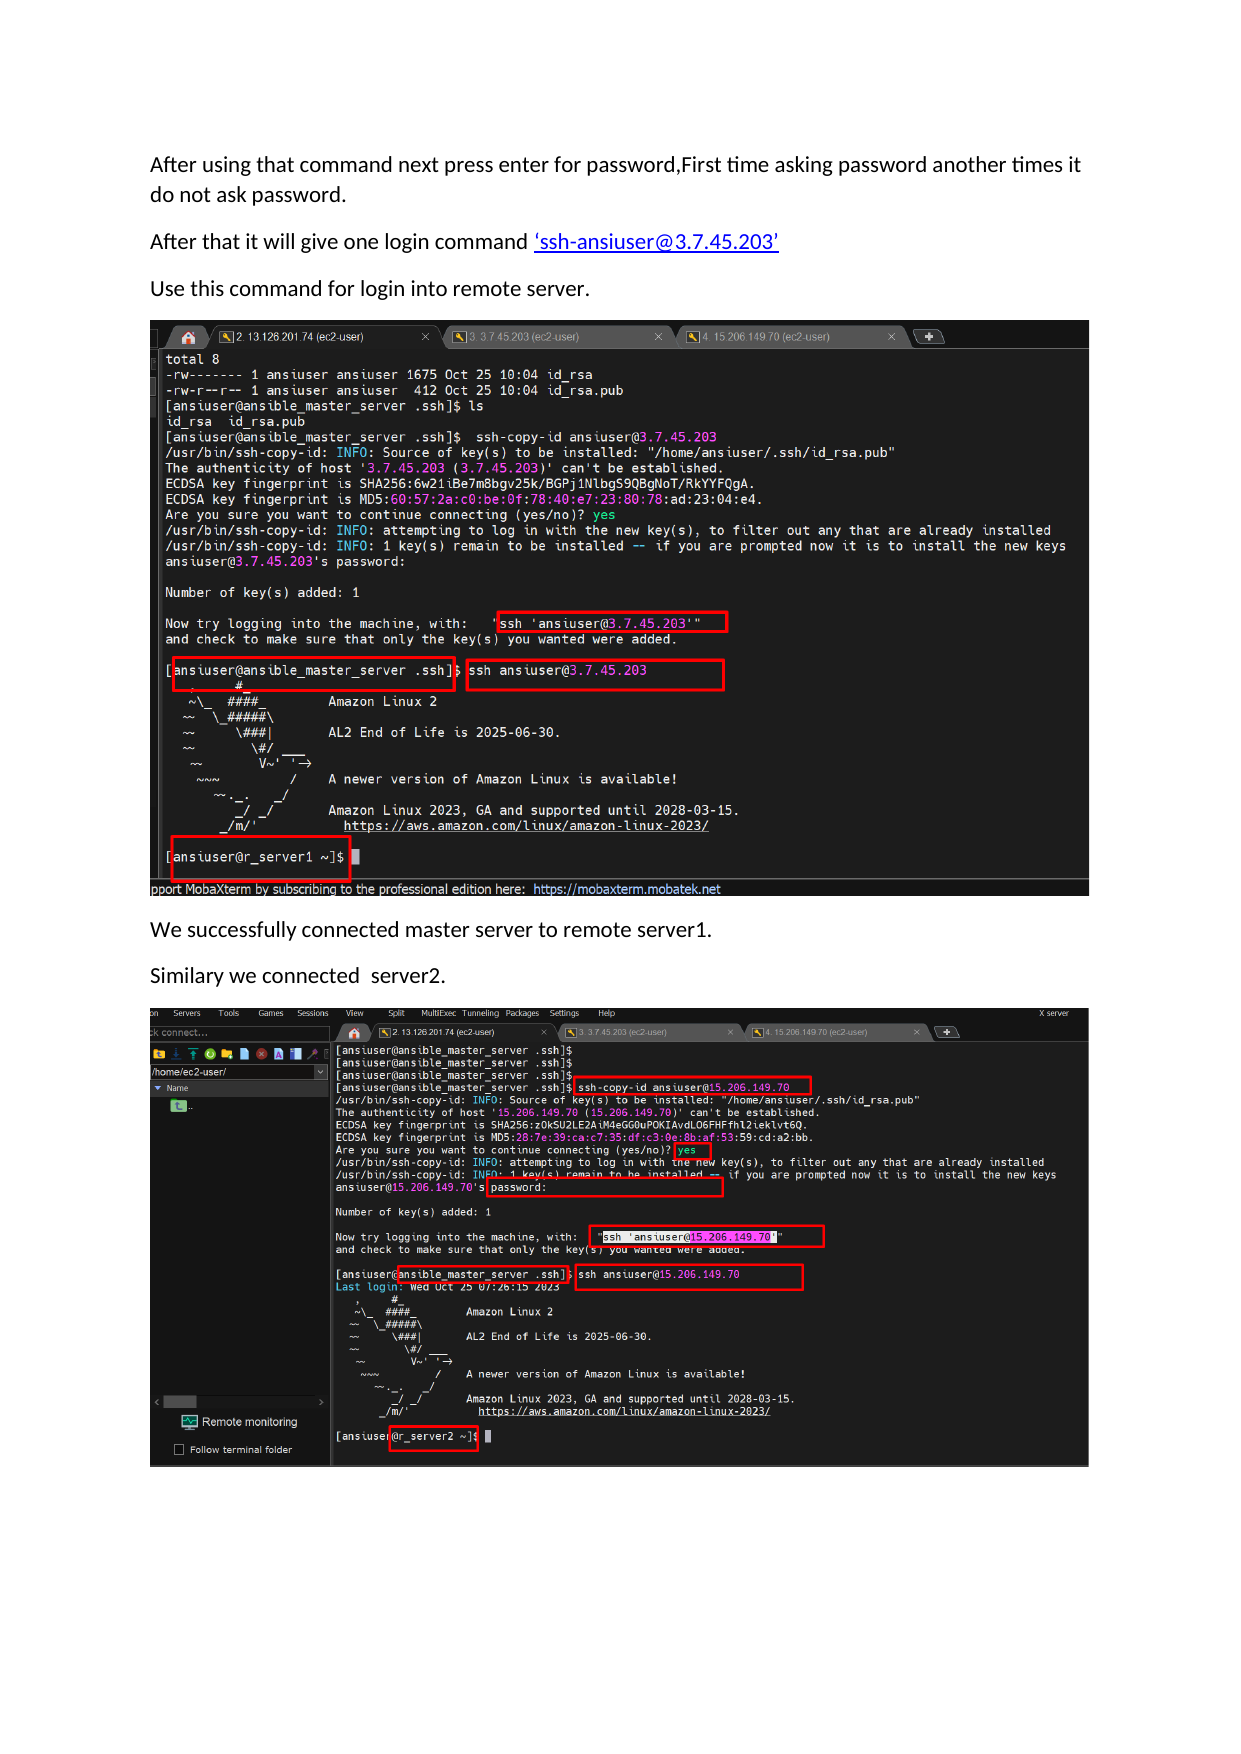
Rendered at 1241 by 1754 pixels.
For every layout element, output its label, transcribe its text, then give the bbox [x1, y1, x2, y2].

picture [150, 1008, 1089, 1467]
text After that it will give one login command ‘ssh-ansiuser@3.7.45.203’ [150, 227, 1090, 255]
text After using that command next press enter for password,First time asking password another times it do not ask password. [150, 150, 1090, 208]
picture [150, 320, 1090, 896]
text Use this command for login into remote server. [150, 274, 1090, 302]
text We successfully connected master server to remote server1. [150, 915, 1090, 943]
text Similary we connected server2. [150, 962, 1090, 990]
